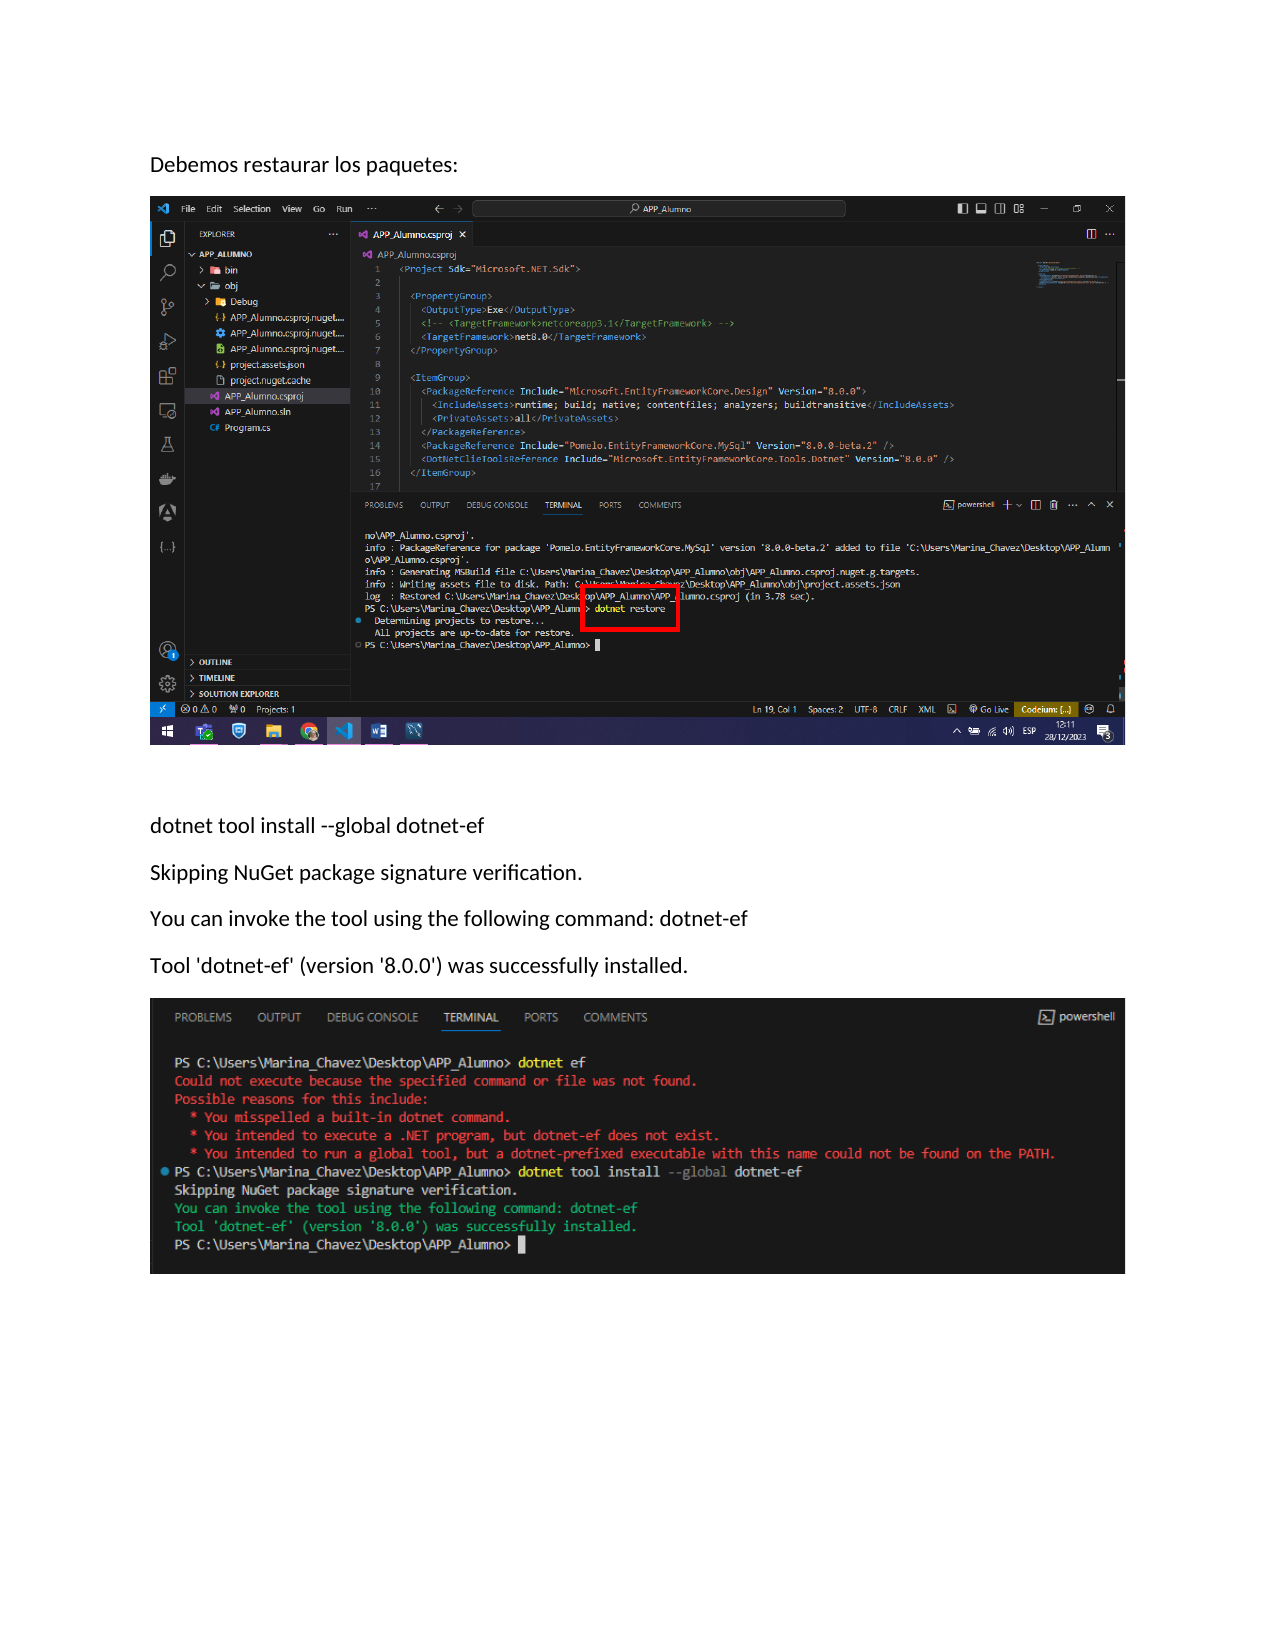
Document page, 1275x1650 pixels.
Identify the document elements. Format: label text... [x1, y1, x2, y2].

text You can invoke the tool using the following command: dotnet-ef [150, 904, 1125, 932]
text dotnet tool install --global dotnet-ef [150, 811, 1125, 839]
text Tool 'dotnet-ef' (version '8.0.0') was successfully installed. [150, 951, 1125, 979]
text Debemos restaurar los paquetes: [150, 150, 1125, 178]
picture [150, 196, 1125, 745]
text Skipping NuGet package signature verification. [150, 858, 1125, 886]
picture [150, 998, 1125, 1274]
